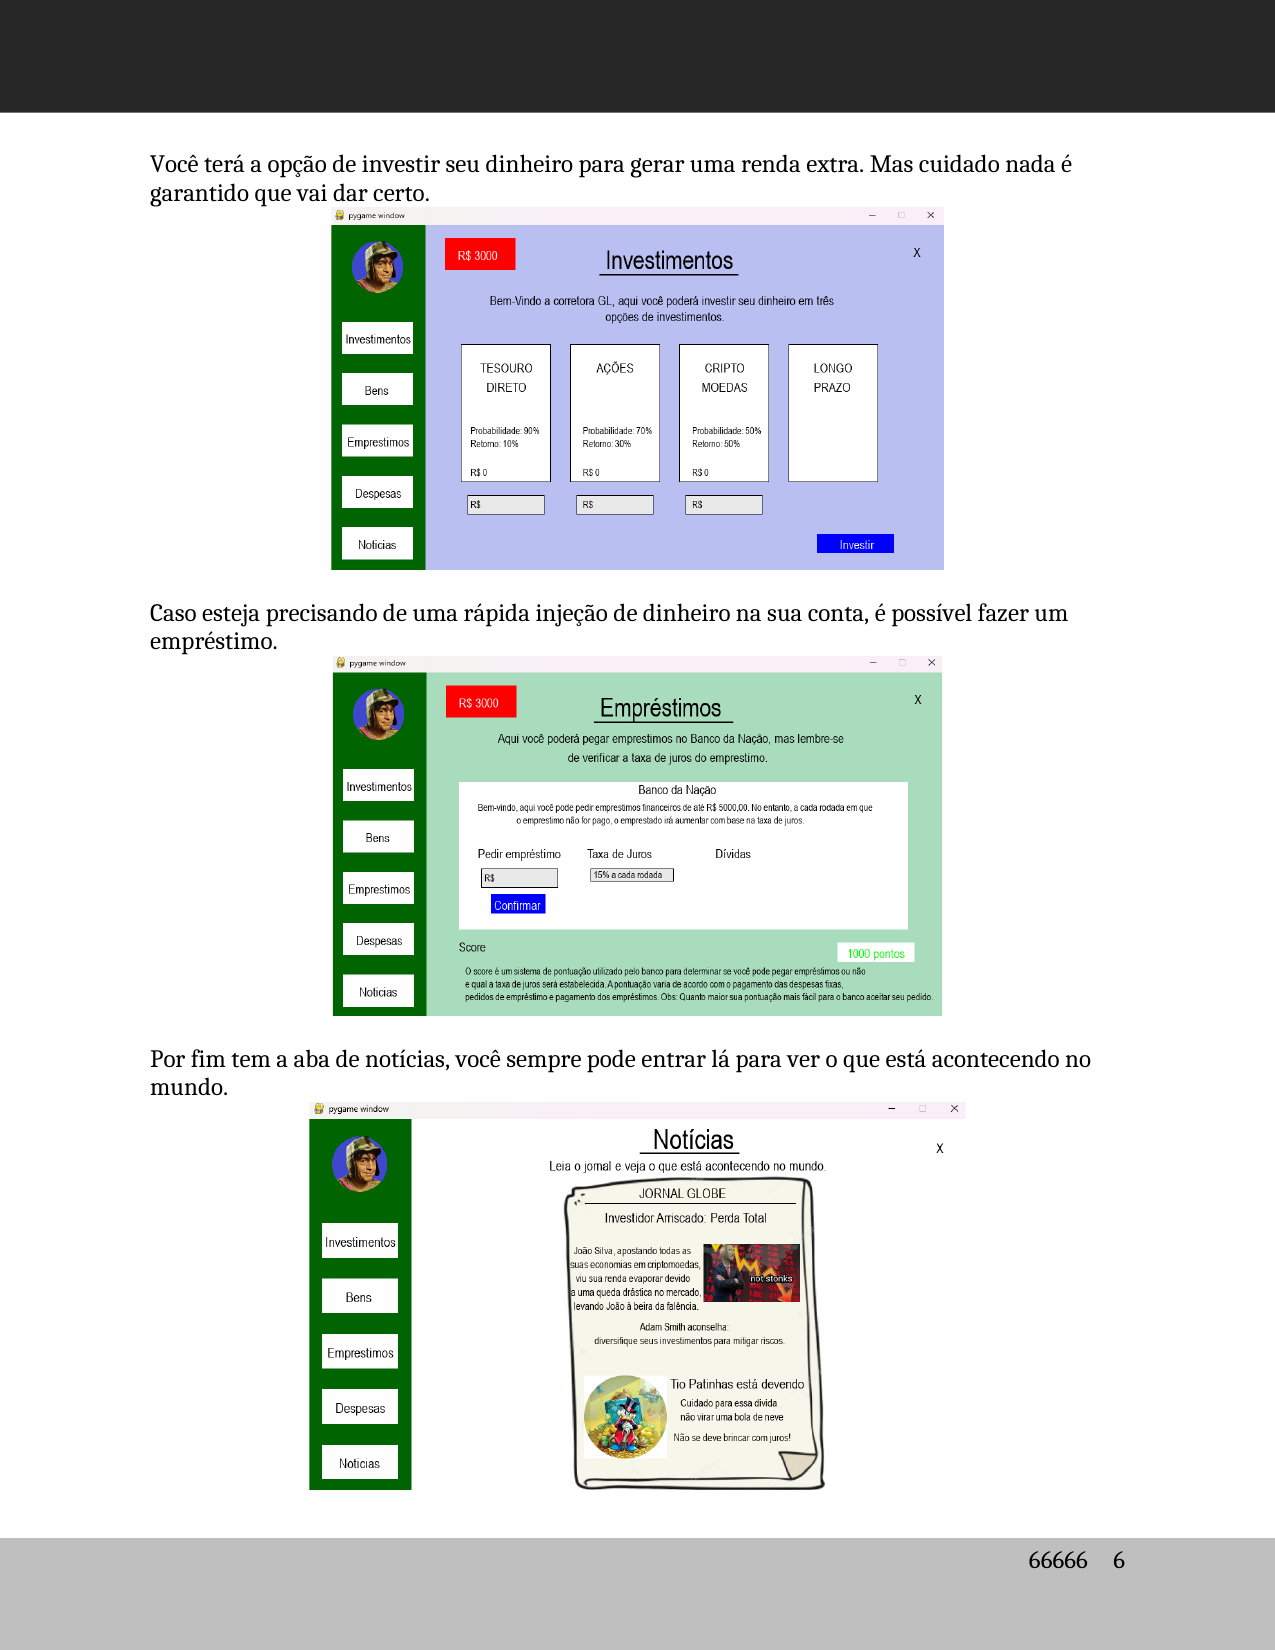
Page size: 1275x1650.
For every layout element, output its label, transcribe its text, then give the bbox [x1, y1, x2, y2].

picture [332, 656, 943, 1016]
picture [309, 1102, 966, 1490]
picture [331, 207, 944, 570]
text Por fim tem a aba de notícias, você sempre pode entrar lá para ver o que está acontecendo no mundo. [150, 1044, 1125, 1102]
text Caso esteja precisando de uma rápida injeção de dinheiro na sua conta, é possível fazer um empréstimo. [150, 598, 1125, 656]
text Você terá a opção de investir seu dinheiro para gerar uma renda extra. Mas cuidado nada é garantido que vai dar certo. [150, 150, 1125, 207]
